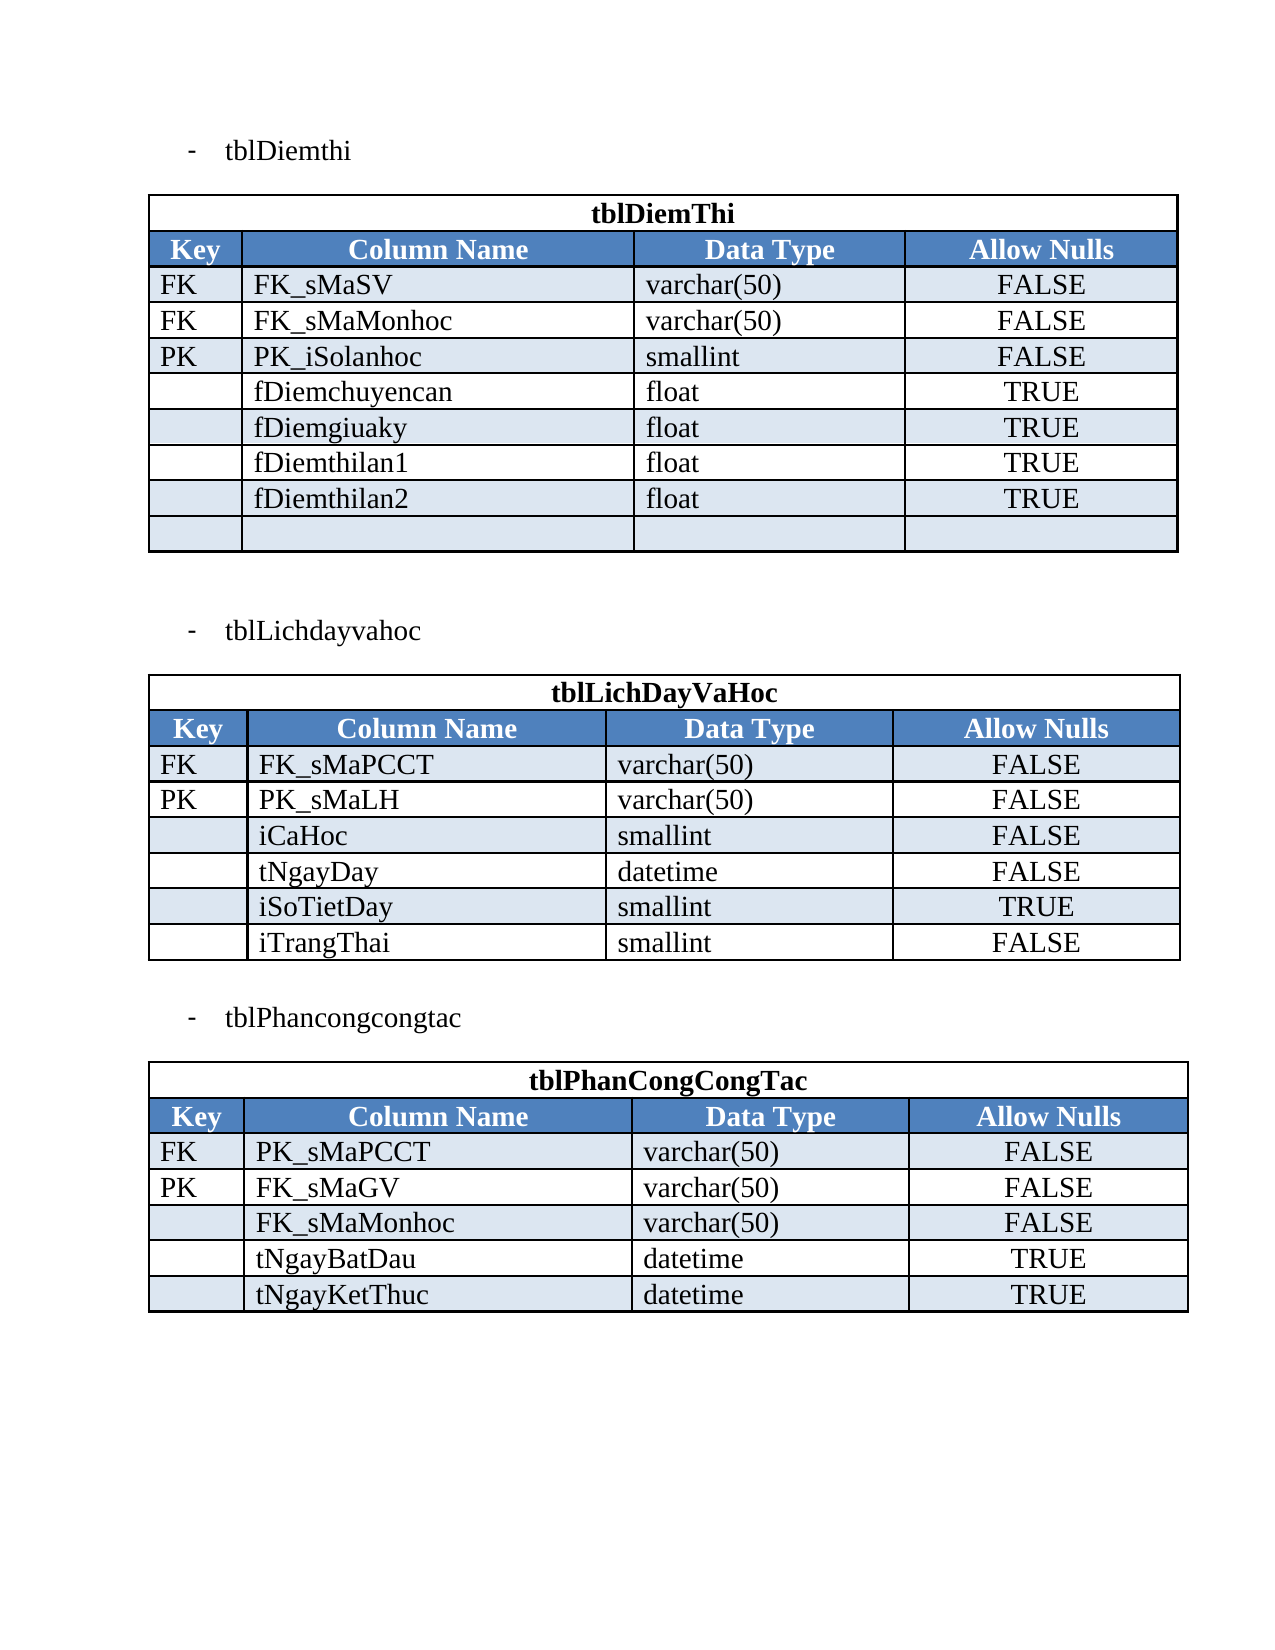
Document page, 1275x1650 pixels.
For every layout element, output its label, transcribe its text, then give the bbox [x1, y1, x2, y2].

table_cell FK_sMaMonhoc [245, 1206, 631, 1239]
table_cell FK_sMaGV [245, 1170, 631, 1203]
table_cell iTrangThai [249, 925, 605, 958]
table_cell [635, 517, 904, 550]
table_cell [243, 517, 633, 550]
table_cell Key [150, 711, 246, 745]
table_cell datetime [633, 1241, 908, 1275]
table_cell varchar(50) [635, 268, 904, 301]
table_cell [150, 517, 241, 550]
table_cell TRUE [906, 374, 1176, 408]
table_cell FK [150, 303, 241, 337]
table_cell FALSE [906, 268, 1176, 301]
table_cell PK [150, 339, 241, 372]
list tblLichdayvahoc [187, 612, 1125, 647]
table_cell [150, 374, 241, 408]
table_cell tNgayDay [249, 854, 605, 887]
table_cell Column Name [249, 711, 605, 745]
table_cell Allow Nulls [906, 232, 1176, 265]
table_cell Data Type [607, 711, 892, 745]
table_cell Column Name [245, 1099, 631, 1132]
table_cell FALSE [906, 303, 1176, 337]
table_cell [150, 481, 241, 515]
table_cell FK_sMaMonhoc [243, 303, 633, 337]
table_cell Data Type [633, 1099, 908, 1132]
table_cell [150, 1241, 243, 1275]
table_cell TRUE [906, 481, 1176, 515]
table_cell [150, 410, 241, 443]
table_cell float [635, 481, 904, 515]
table_cell varchar(50) [633, 1134, 908, 1168]
table_cell iCaHoc [249, 818, 605, 852]
table_cell smallint [607, 889, 892, 923]
table_cell fDiemgiuaky [243, 410, 633, 443]
table_cell [150, 1277, 243, 1310]
table_cell fDiemthilan1 [243, 446, 633, 479]
table_cell smallint [635, 339, 904, 372]
table_cell fDiemthilan2 [243, 481, 633, 515]
table_cell [150, 446, 241, 479]
table_cell TRUE [894, 889, 1179, 923]
table_cell [150, 889, 246, 923]
table_cell [150, 1206, 243, 1239]
table_cell FK_sMaSV [243, 268, 633, 301]
table_cell FALSE [906, 339, 1176, 372]
table_cell tNgayKetThuc [245, 1277, 631, 1310]
table_cell FALSE [894, 783, 1179, 816]
table_cell FK [150, 747, 246, 780]
table_cell Allow Nulls [910, 1099, 1187, 1132]
table_cell FK_sMaPCCT [249, 747, 605, 780]
table_cell FK [150, 268, 241, 301]
table_cell smallint [607, 925, 892, 958]
table_cell float [635, 446, 904, 479]
table_cell PK [150, 783, 246, 816]
table_cell [150, 818, 246, 852]
table_cell float [635, 410, 904, 443]
table_cell tNgayBatDau [245, 1241, 631, 1275]
table_cell FALSE [910, 1134, 1187, 1168]
list tblPhancongcongtac [187, 999, 1125, 1035]
table_cell TRUE [910, 1241, 1187, 1275]
table_cell Column Name [243, 232, 633, 265]
table_cell FALSE [894, 818, 1179, 852]
table_header tblPhanCongCongTac [150, 1063, 1187, 1097]
table_cell FK [150, 1134, 243, 1168]
table_cell FALSE [894, 854, 1179, 887]
table_cell varchar(50) [633, 1206, 908, 1239]
table_cell PK [150, 1170, 243, 1203]
table_cell datetime [607, 854, 892, 887]
table_cell TRUE [910, 1277, 1187, 1310]
table_cell FALSE [910, 1206, 1187, 1239]
table_cell varchar(50) [607, 747, 892, 780]
table_cell FALSE [910, 1170, 1187, 1203]
table_cell FALSE [894, 925, 1179, 958]
table_cell varchar(50) [607, 783, 892, 816]
table_cell TRUE [906, 410, 1176, 443]
table_cell varchar(50) [635, 303, 904, 337]
table_cell Allow Nulls [894, 711, 1179, 745]
table_cell iSoTietDay [249, 889, 605, 923]
table_cell datetime [633, 1277, 908, 1310]
table_cell float [635, 374, 904, 408]
table_header tblLichDayVaHoc [150, 676, 1179, 709]
table_cell smallint [607, 818, 892, 852]
table_cell PK_sMaLH [249, 783, 605, 816]
table_cell fDiemchuyencan [243, 374, 633, 408]
table_cell varchar(50) [633, 1170, 908, 1203]
table_cell PK_sMaPCCT [245, 1134, 631, 1168]
table_cell [150, 854, 246, 887]
table_cell [150, 925, 246, 958]
table_cell PK_iSolanhoc [243, 339, 633, 372]
table_cell TRUE [906, 446, 1176, 479]
list tblDiemthi [187, 132, 1125, 168]
table_header tblDiemThi [150, 196, 1176, 230]
table_cell [906, 517, 1176, 550]
table_cell FALSE [894, 747, 1179, 780]
table_cell Key [150, 232, 241, 265]
table_cell Data Type [635, 232, 904, 265]
table_cell Key [150, 1099, 243, 1132]
